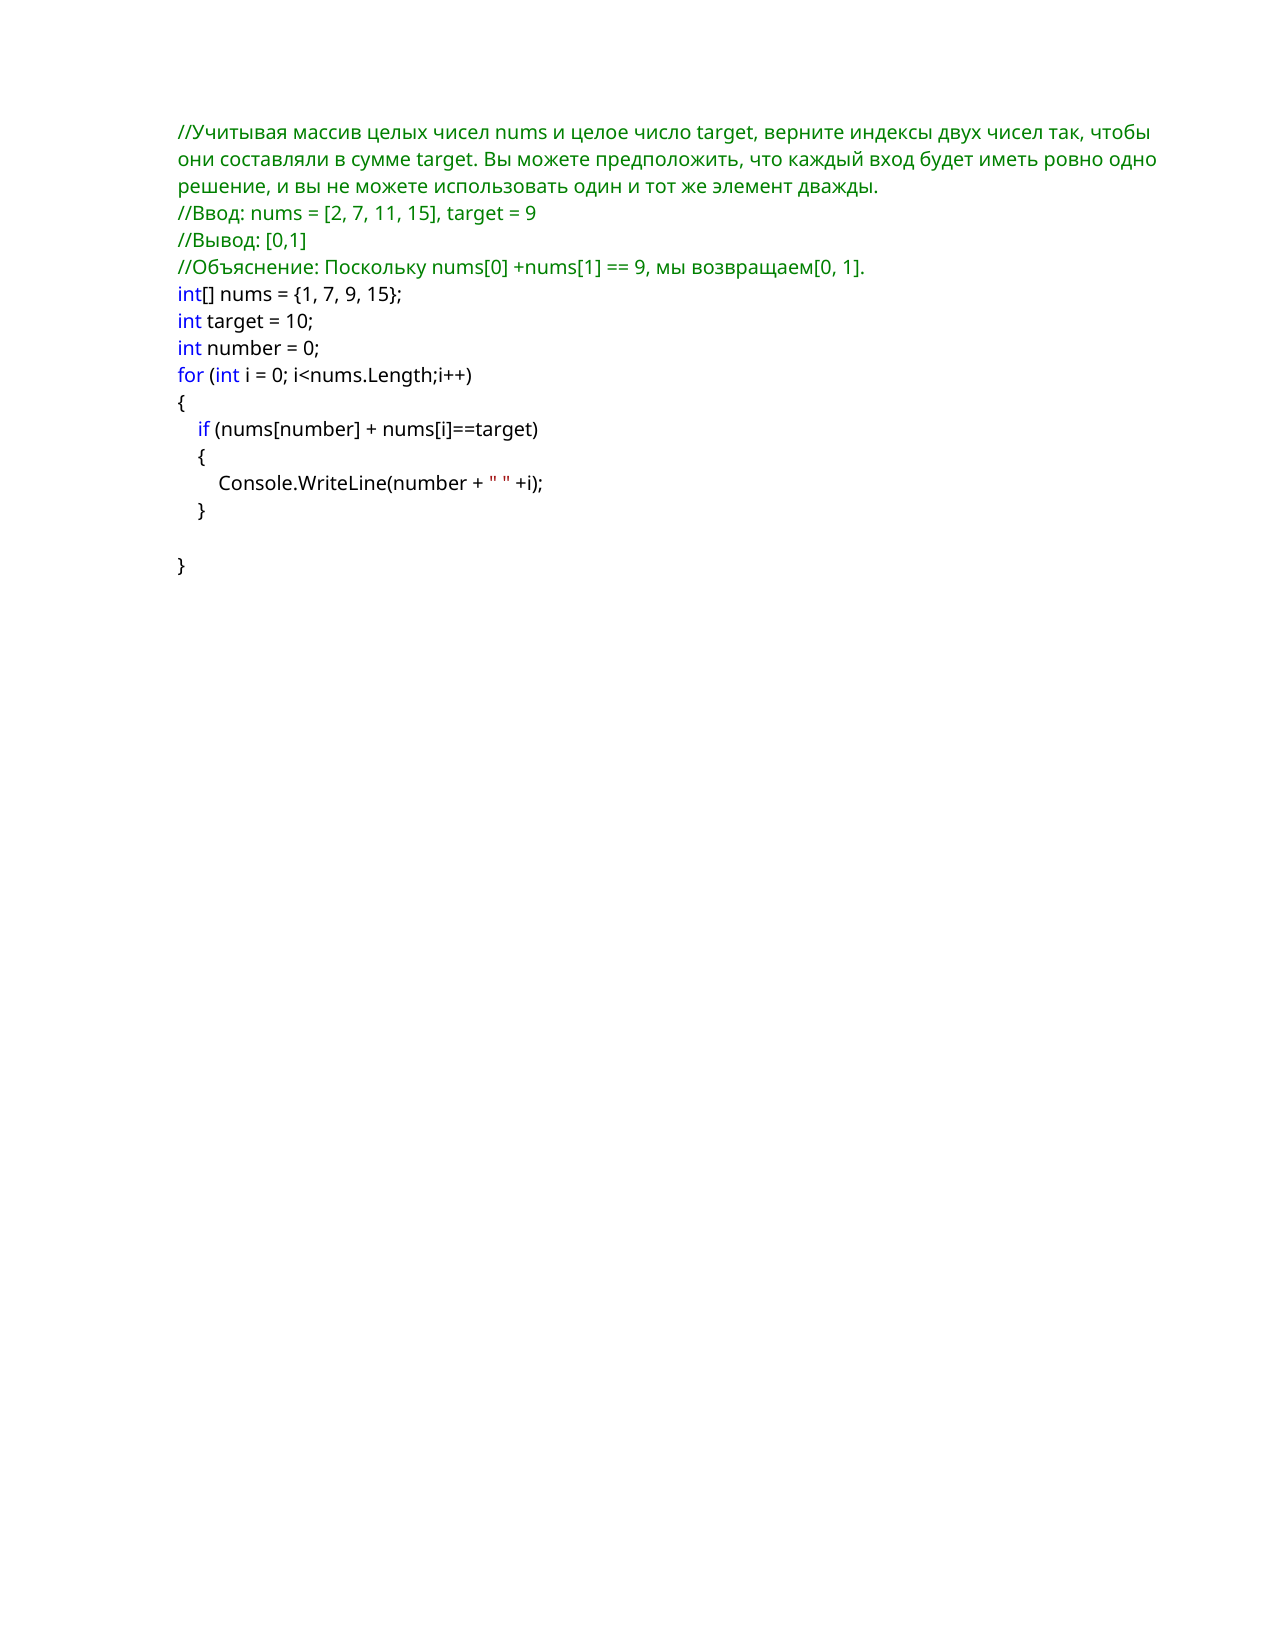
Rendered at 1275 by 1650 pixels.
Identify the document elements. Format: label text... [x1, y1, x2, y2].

text //Вывод: [0,1] [177, 226, 1186, 253]
text { [177, 388, 1186, 415]
text if (nums[number] + nums[i]==target) [177, 415, 1186, 442]
text //Ввод: nums = [2, 7, 11, 15], target = 9 [177, 199, 1186, 226]
text int target = 10; [177, 307, 1186, 334]
text } [177, 496, 1186, 523]
text //Учитывая массив целых чисел nums и целое число target, верните индексы двух чисел так, чтобы они составляли в сумме target. Вы можете предположить, что каждый вход будет иметь ровно одно решение, и вы не можете использовать один и тот же элемент дважды. [177, 118, 1186, 199]
text for (int i = 0; i<nums.Length;i++) [177, 361, 1186, 388]
text { [177, 442, 1186, 469]
text Console.WriteLine(number + " " +i); [177, 469, 1186, 496]
text } [177, 551, 1186, 578]
text int number = 0; [177, 334, 1186, 361]
text //Объяснение: Поскольку nums[0] +nums[1] == 9, мы возвращаем[0, 1]. [177, 253, 1186, 280]
text int[] nums = {1, 7, 9, 15}; [177, 280, 1186, 307]
